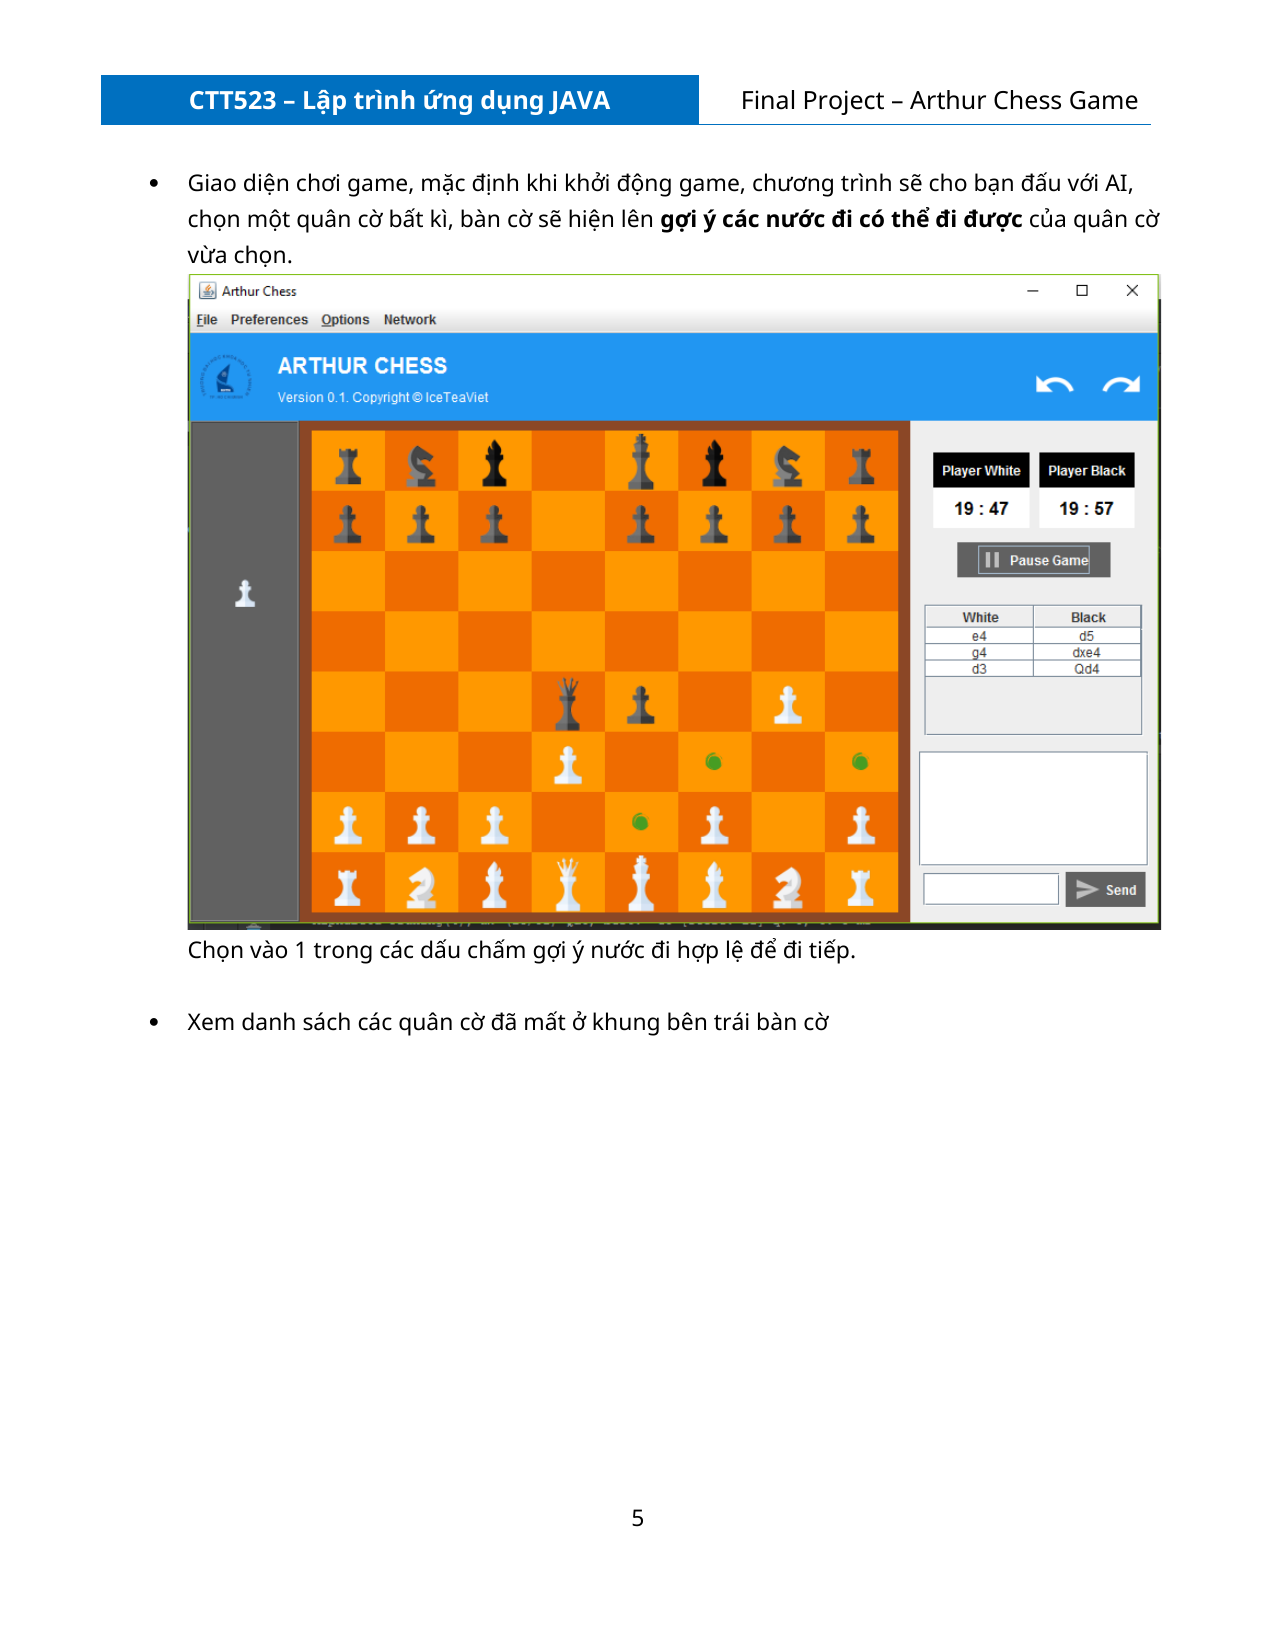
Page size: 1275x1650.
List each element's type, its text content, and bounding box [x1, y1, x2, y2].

list Chọn vào 1 trong các dấu chấm gợi ý nước đi hợp lệ để đi tiếp. [187, 934, 1162, 965]
list Xem danh sách các quân cờ đã mất ở khung bên trái bàn cờ [150, 1006, 1162, 1037]
picture [187, 274, 1162, 930]
list Giao diện chơi game, mặc định khi khởi động game, chương trình sẽ cho bạn đấu với AI, chọn một quân cờ bất kì, bàn cờ sẽ hiện lên gợi ý các nước đi có thể đi được của quân cờ vừa chọn. [150, 167, 1162, 270]
